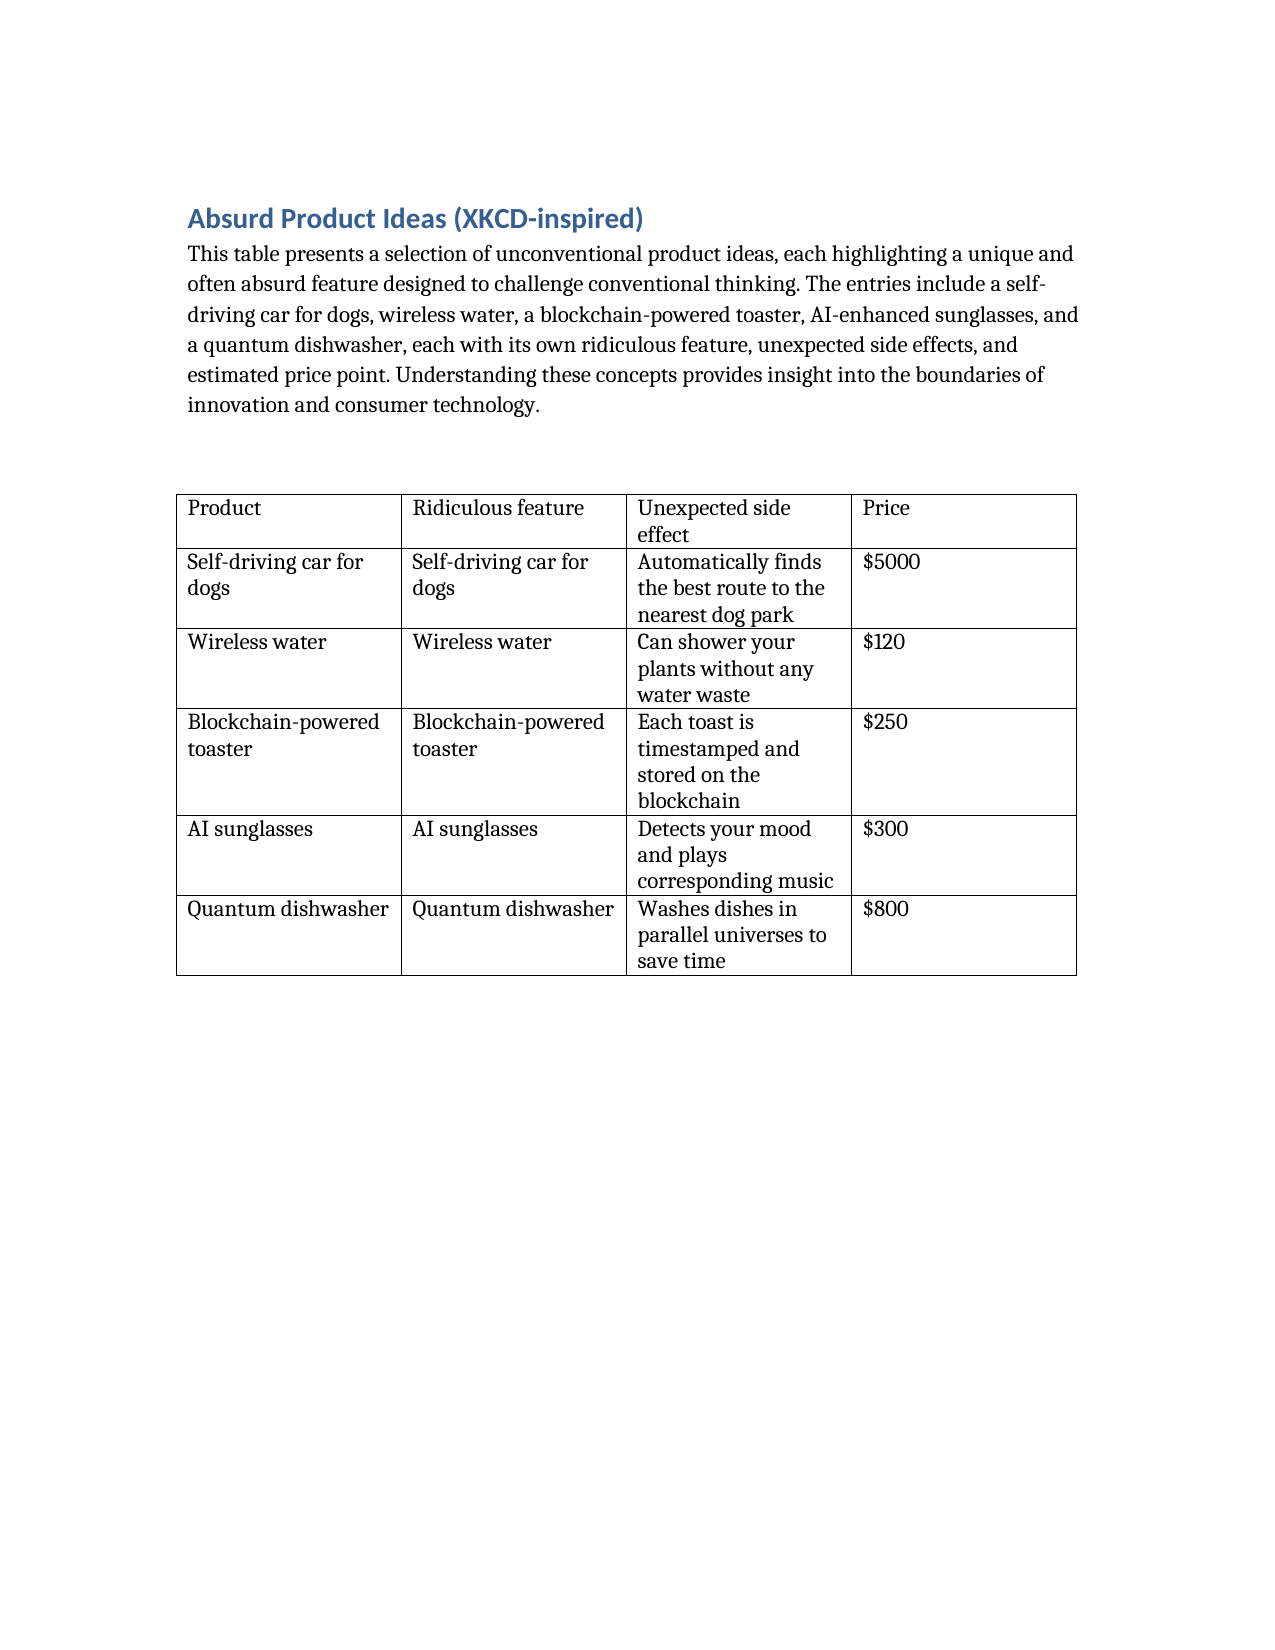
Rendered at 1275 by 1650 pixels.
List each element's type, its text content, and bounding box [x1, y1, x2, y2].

table_cell Self-driving car for dogs [177, 549, 401, 628]
table_header Ridiculous feature [402, 495, 626, 548]
table_header Price [852, 495, 1076, 548]
table_cell Washes dishes in parallel universes to save time [627, 896, 851, 975]
table_cell Can shower your plants without any water waste [627, 629, 851, 708]
table_cell $800 [852, 896, 1076, 975]
table_cell Blockchain-powered toaster [177, 709, 401, 814]
table_cell $250 [852, 709, 1076, 814]
table_cell Wireless water [402, 629, 626, 708]
table_cell Quantum dishwasher [402, 896, 626, 975]
table_cell Automatically finds the best route to the nearest dog park [627, 549, 851, 628]
table_cell $5000 [852, 549, 1076, 628]
table_cell AI sunglasses [177, 816, 401, 894]
table_header Product [177, 495, 401, 548]
table_cell Self-driving car for dogs [402, 549, 626, 628]
table_cell Blockchain-powered toaster [402, 709, 626, 814]
table_header Unexpected side effect [627, 495, 851, 548]
table_cell Quantum dishwasher [177, 896, 401, 975]
subtitle Absurd Product Ideas (XKCD-inspired) [187, 200, 1087, 236]
table_cell Each toast is timestamped and stored on the blockchain [627, 709, 851, 814]
table_cell Detects your mood and plays corresponding music [627, 816, 851, 894]
table_cell AI sunglasses [402, 816, 626, 894]
text This table presents a selection of unconventional product ideas, each highlighting a unique and often absurd feature designed to challenge conventional thinking. The entries include a self-driving car for dogs, wireless water, a blockchain-powered toaster, AI-enhanced sunglasses, and a quantum dishwasher, each with its own ridiculous feature, unexpected side effects, and estimated price point. Understanding these concepts provides insight into the boundaries of innovation and consumer technology. [187, 241, 1087, 418]
table_cell $300 [852, 816, 1076, 894]
table_cell Wireless water [177, 629, 401, 708]
table_cell $120 [852, 629, 1076, 708]
